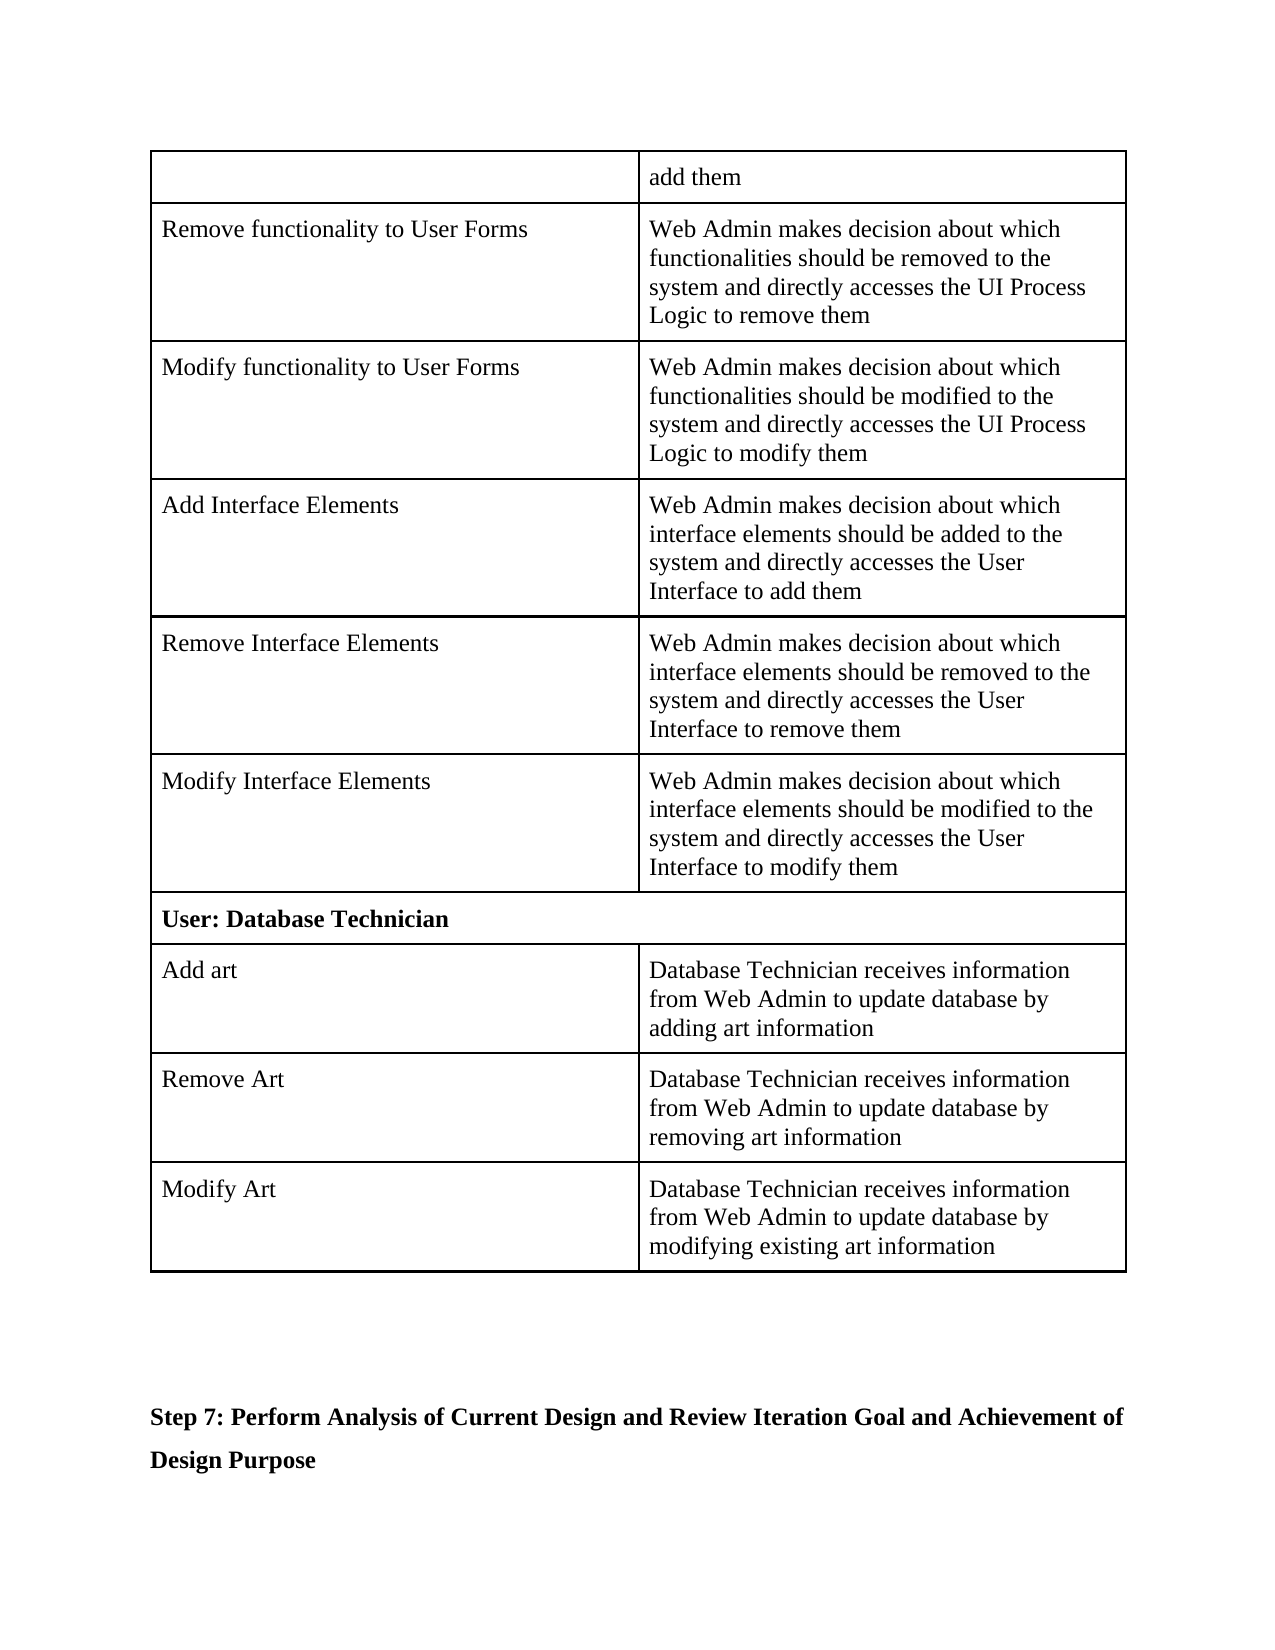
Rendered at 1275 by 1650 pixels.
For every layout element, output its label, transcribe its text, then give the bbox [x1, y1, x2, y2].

table_cell Web Admin makes decision about which interface elements should be removed to the system and directly accesses the User Interface to remove them [640, 618, 1125, 753]
table_cell Modify Art [152, 1163, 638, 1270]
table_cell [640, 152, 1125, 202]
text Step 7: Perform Analysis of Current Design and Review Iteration Goal and Achievement of Design Purpose [150, 1402, 1125, 1474]
table_cell Database Technician receives information from Web Admin to update database by modifying existing art information [640, 1163, 1125, 1270]
table_cell Remove Interface Elements [152, 618, 638, 753]
table_cell User: Database Technician [152, 893, 1125, 943]
table_cell Add Interface Elements [152, 480, 638, 615]
table_cell Web Admin makes decision about which interface elements should be added to the system and directly accesses the User Interface to add them [640, 480, 1125, 615]
table_cell Web Admin makes decision about which functionalities should be removed to the system and directly accesses the UI Process Logic to remove them [640, 204, 1125, 339]
table_cell Add art [152, 945, 638, 1052]
table_cell Modify Interface Elements [152, 755, 638, 891]
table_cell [152, 152, 638, 202]
table_cell Web Admin makes decision about which functionalities should be modified to the system and directly accesses the UI Process Logic to modify them [640, 342, 1125, 477]
table_cell Database Technician receives information from Web Admin to update database by removing art information [640, 1054, 1125, 1161]
table_cell Modify functionality to User Forms [152, 342, 638, 477]
table_cell Remove Art [152, 1054, 638, 1161]
table_cell Remove functionality to User Forms [152, 204, 638, 339]
table_cell Web Admin makes decision about which interface elements should be modified to the system and directly accesses the User Interface to modify them [640, 755, 1125, 891]
table_cell Database Technician receives information from Web Admin to update database by adding art information [640, 945, 1125, 1052]
